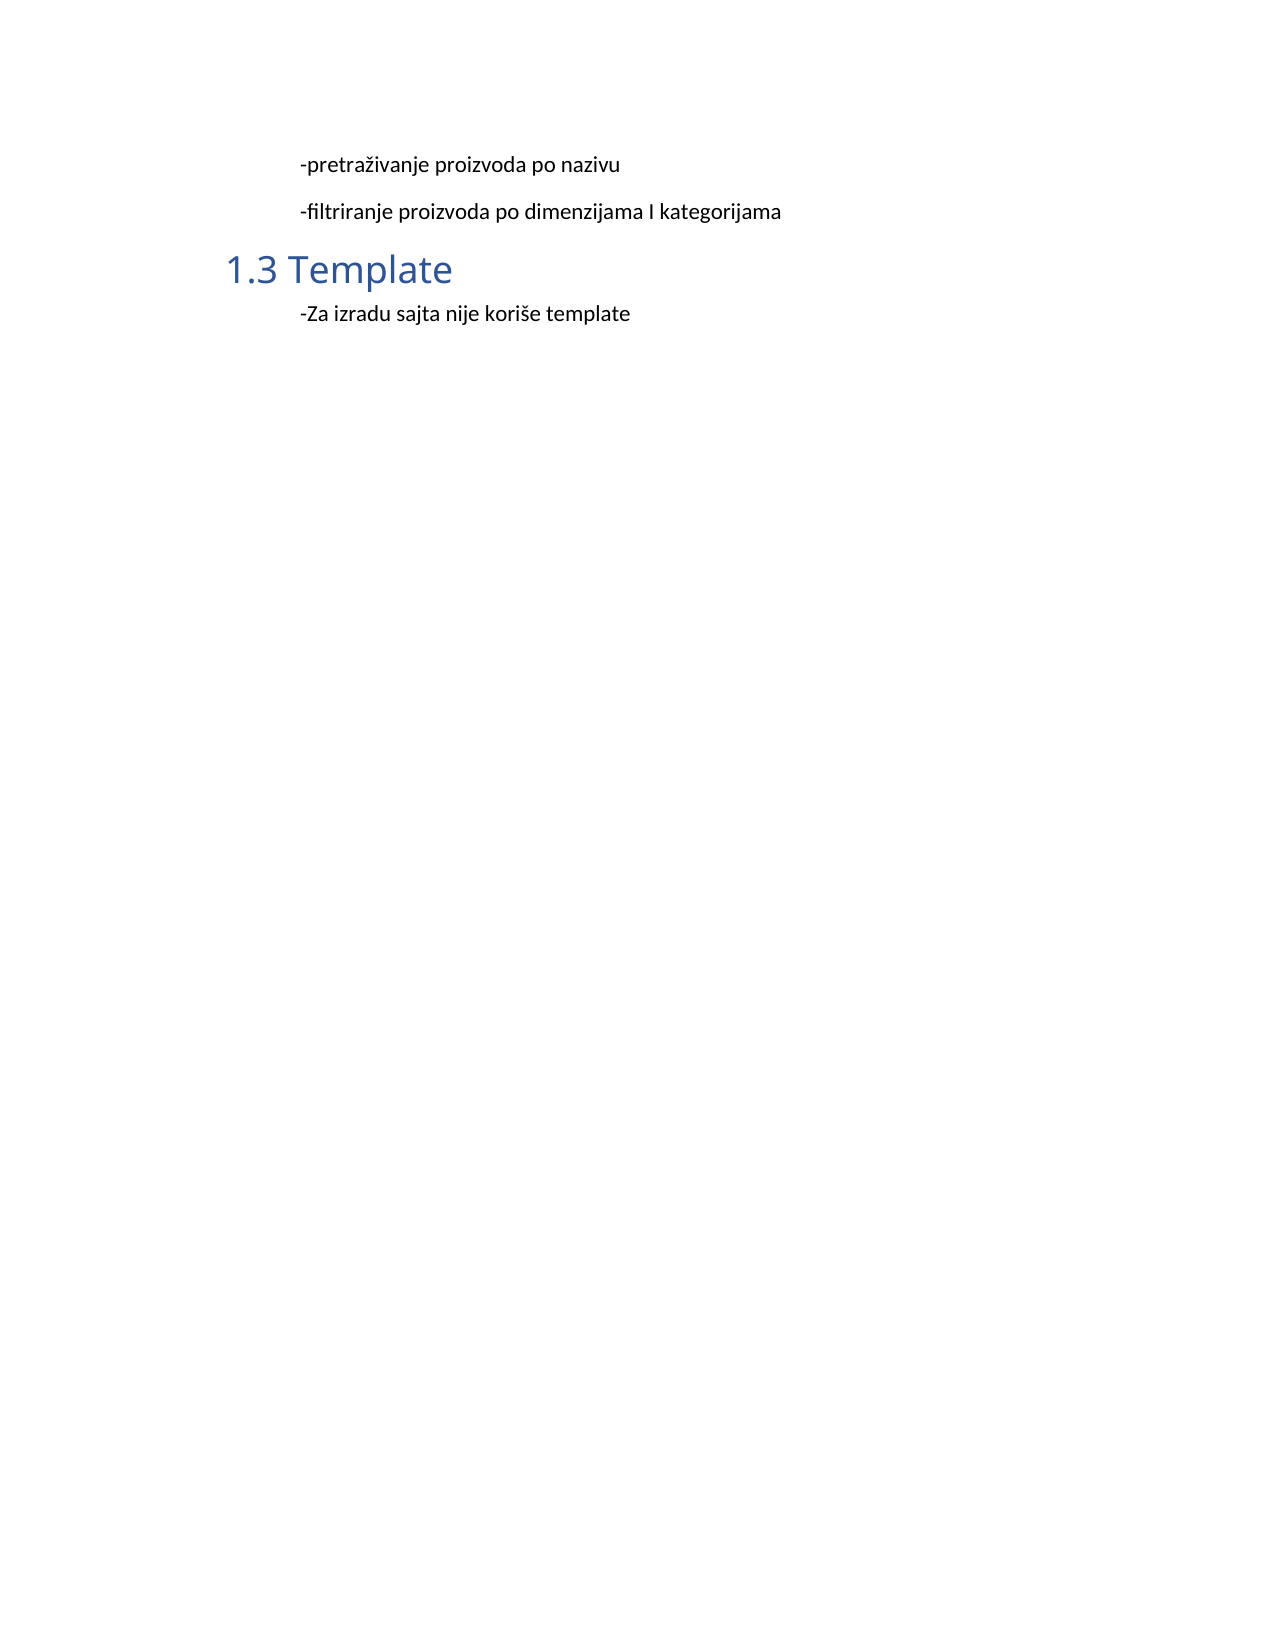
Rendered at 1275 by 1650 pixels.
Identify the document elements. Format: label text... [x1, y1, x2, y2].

text -Za izradu sajta nije koriše template [225, 299, 1125, 327]
text -filtriranje proizvoda po dimenzijama I kategorijama [225, 197, 1125, 225]
text -pretraživanje proizvoda po nazivu [225, 150, 1125, 178]
subtitle 1.3 Template [225, 244, 1125, 295]
